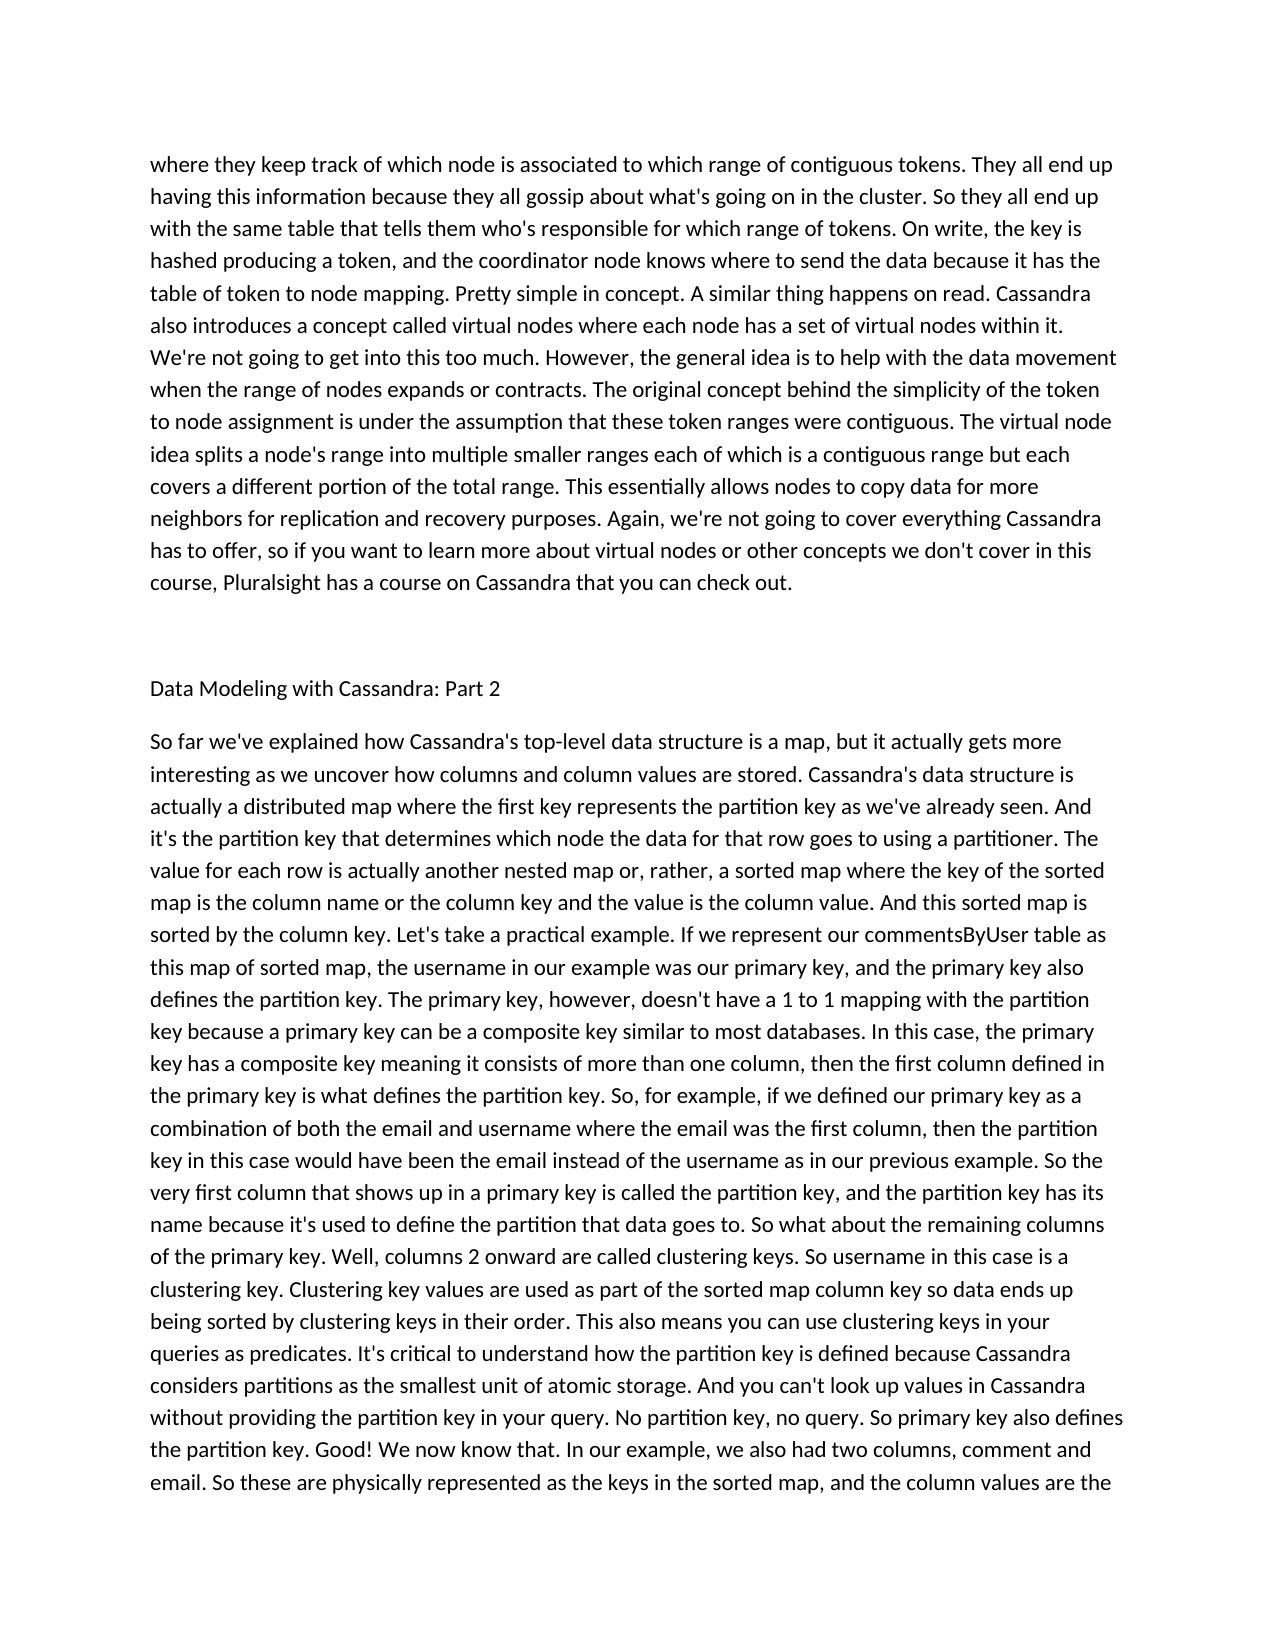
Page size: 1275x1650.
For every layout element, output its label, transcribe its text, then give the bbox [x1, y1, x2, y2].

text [150, 150, 1125, 596]
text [150, 727, 1125, 1496]
text Data Modeling with Cassandra: Part 2 [150, 674, 1125, 702]
